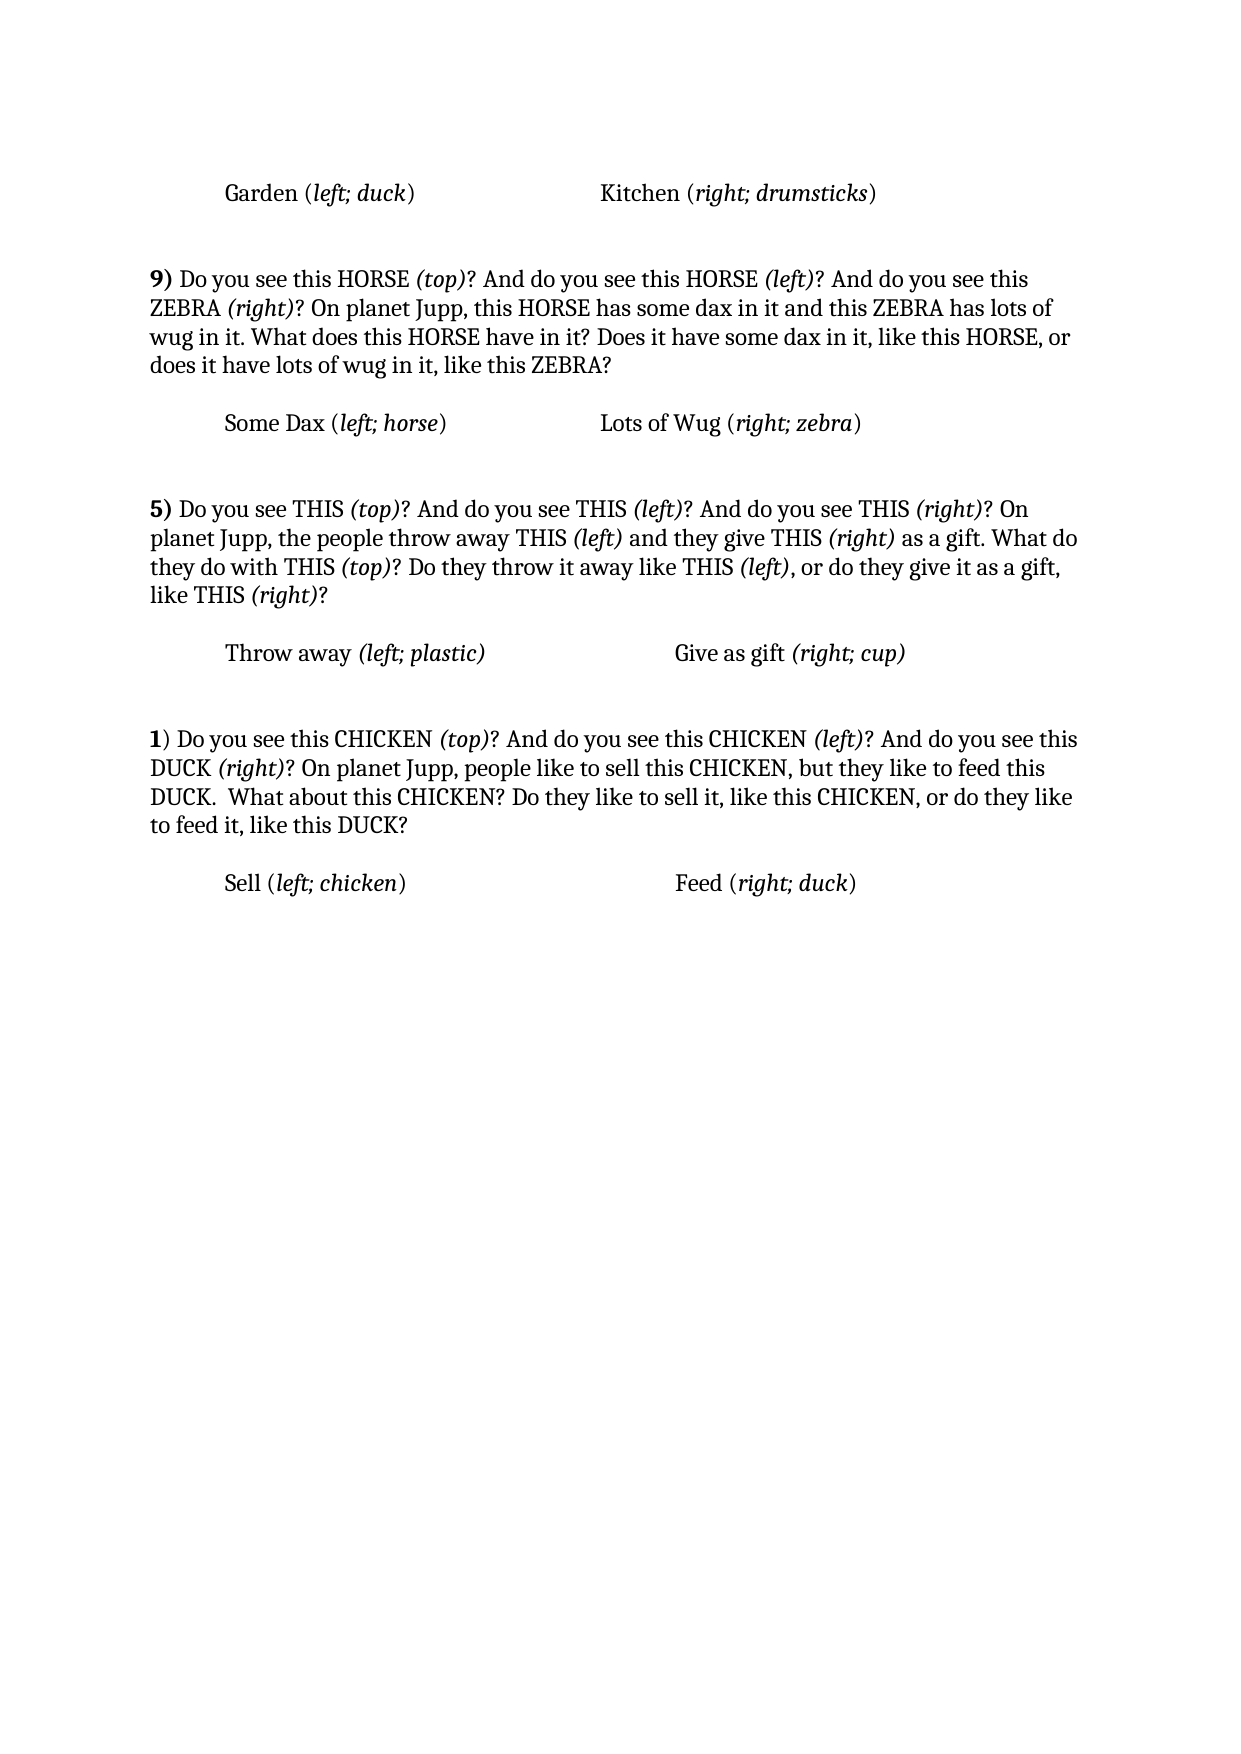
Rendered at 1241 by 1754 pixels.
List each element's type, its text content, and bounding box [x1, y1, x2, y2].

text Garden (left; duck) Kitchen (right; drumsticks) [187, 179, 1090, 207]
text 5) Do you see THIS (top)? And do you see THIS (left)? And do you see THIS (right)? On planet Jupp, the people throw away THIS (left) and they give THIS (right) as a gift. What do they do with THIS (top)? Do they throw it away like THIS (left), or do they give it as a gift, like THIS (right)? [150, 495, 1090, 610]
text Sell (left; chicken) Feed (right; duck) [187, 869, 1090, 897]
text Throw away (left; plastic) Give as gift (right; cup) [187, 639, 1090, 667]
text Some Dax (left; horse) Lots of Wug (right; zebra) [187, 409, 1090, 437]
text 9) Do you see this HORSE (top)? And do you see this HORSE (left)? And do you see this ZEBRA (right)? On planet Jupp, this HORSE has some dax in it and this ZEBRA has lots of wug in it. What does this HORSE have in it? Does it have some dax in it, like this HORSE, or does it have lots of wug in it, like this ZEBRA? [150, 265, 1090, 380]
text 1) Do you see this CHICKEN (top)? And do you see this CHICKEN (left)? And do you see this DUCK (right)? On planet Jupp, people like to sell this CHICKEN, but they like to feed this DUCK. What about this CHICKEN? Do they like to sell it, like this CHICKEN, or do they like to feed it, like this DUCK? [150, 725, 1090, 840]
